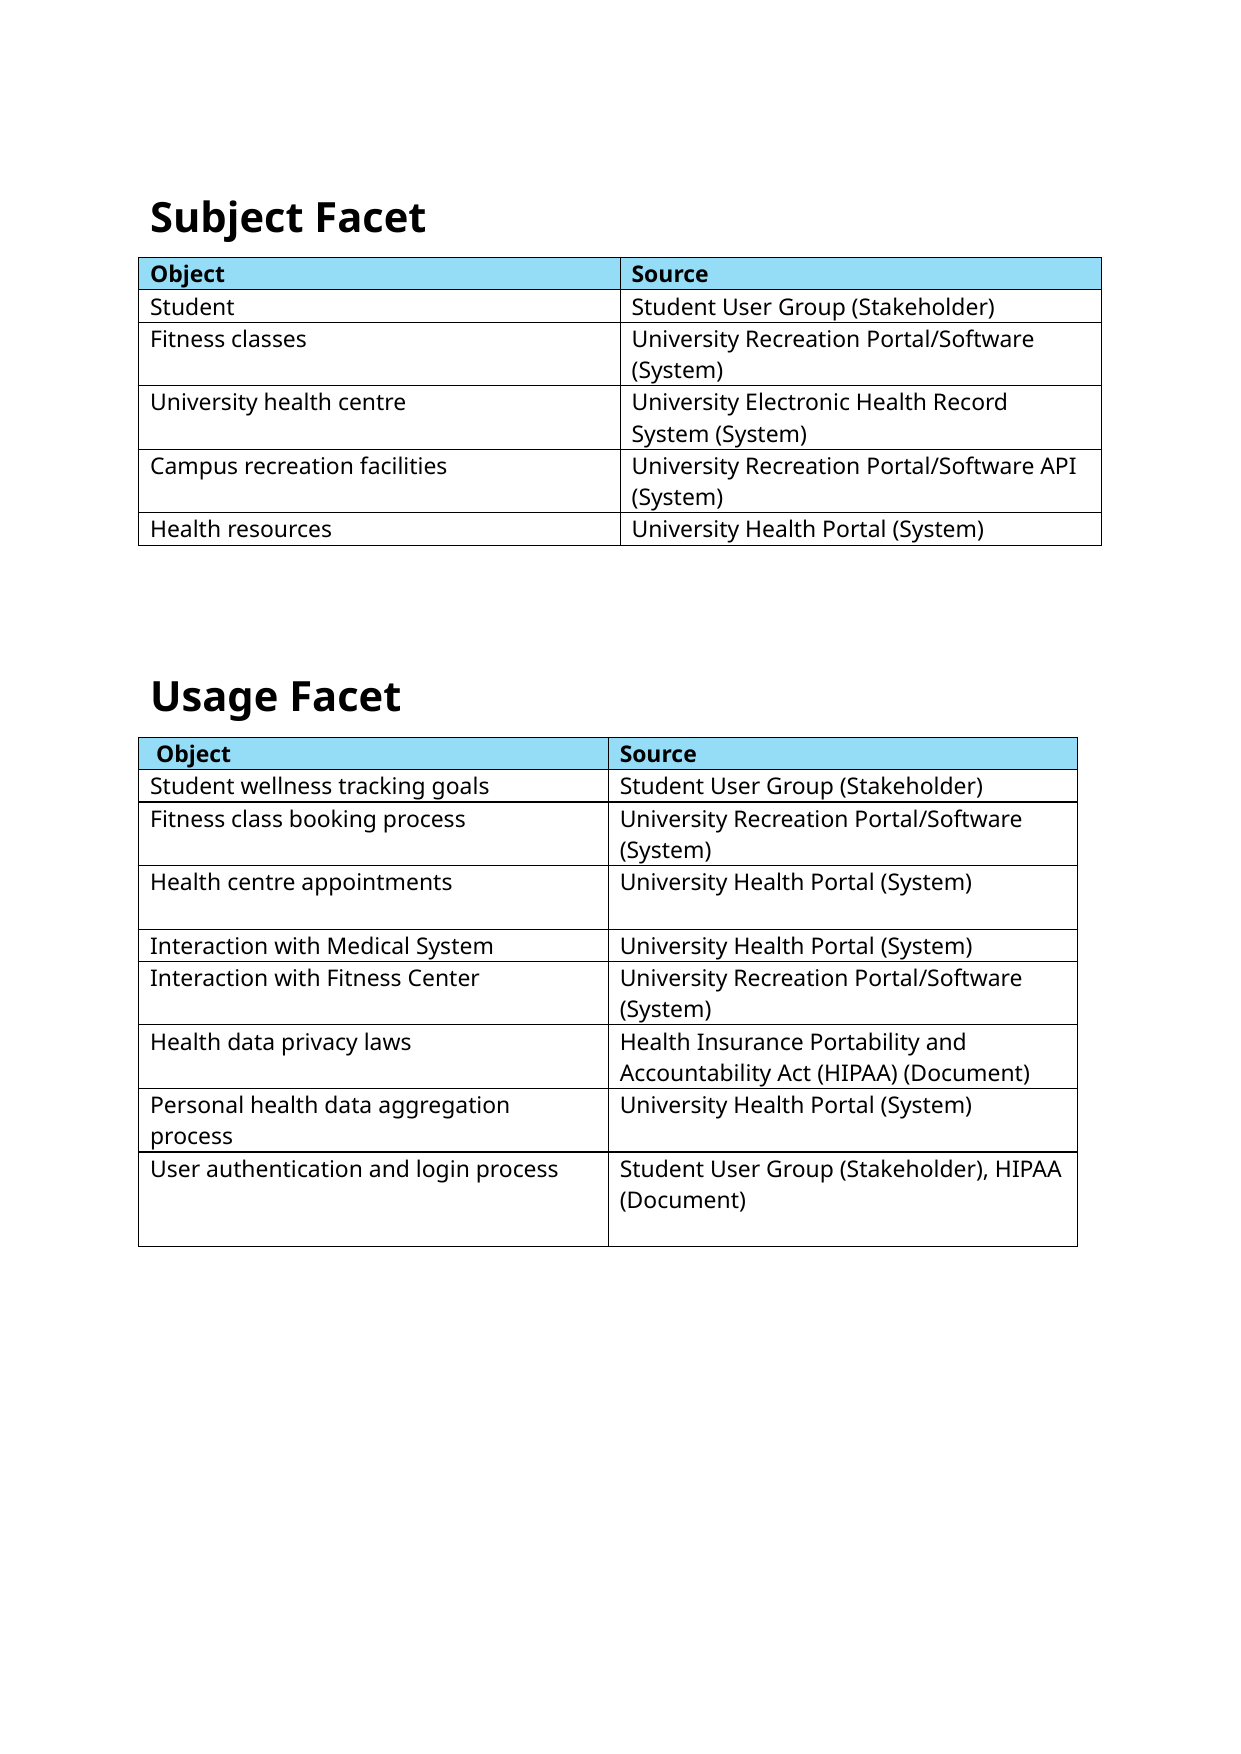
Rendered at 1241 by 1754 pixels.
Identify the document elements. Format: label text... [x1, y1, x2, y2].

table_header Source [621, 258, 1101, 289]
table_cell University Health Portal (System) [621, 513, 1101, 544]
subtitle Usage Facet [150, 667, 1090, 724]
table_cell Health data privacy laws [139, 1025, 608, 1088]
subtitle Subject Facet [150, 187, 1090, 244]
table_cell University Electronic Health Record System (System) [621, 386, 1101, 449]
table_cell Health Insurance Portability and Accountability Act (HIPAA) (Document) [609, 1025, 1077, 1088]
table_cell Student User Group (Stakeholder), HIPAA (Document) [609, 1153, 1077, 1246]
table_cell University Health Portal (System) [609, 930, 1077, 961]
table_cell Student User Group (Stakeholder) [621, 290, 1101, 322]
table_cell University Recreation Portal/Software (System) [609, 803, 1077, 865]
table_cell Fitness classes [139, 323, 620, 385]
table_cell Campus recreation facilities [139, 450, 620, 512]
table_cell Fitness class booking process [139, 803, 608, 865]
table_header Source [609, 738, 1077, 769]
table_header Object [139, 738, 608, 769]
table_cell User authentication and login process [139, 1153, 608, 1246]
table_header Object [139, 258, 620, 289]
table_cell Health resources [139, 513, 620, 544]
table_cell University Recreation Portal/Software (System) [609, 962, 1077, 1024]
table_cell Student User Group (Stakeholder) [609, 770, 1077, 801]
table_cell University health centre [139, 386, 620, 449]
table_cell Interaction with Medical System [139, 930, 608, 961]
table_cell Interaction with Fitness Center [139, 962, 608, 1024]
table_cell Health centre appointments [139, 866, 608, 928]
table_cell University Recreation Portal/Software (System) [621, 323, 1101, 385]
table_cell Student [139, 290, 620, 322]
table_cell University Recreation Portal/Software API (System) [621, 450, 1101, 512]
table_cell Personal health data aggregation process [139, 1089, 608, 1151]
table_cell Student wellness tracking goals [139, 770, 608, 801]
table_cell University Health Portal (System) [609, 866, 1077, 928]
table_cell University Health Portal (System) [609, 1089, 1077, 1151]
